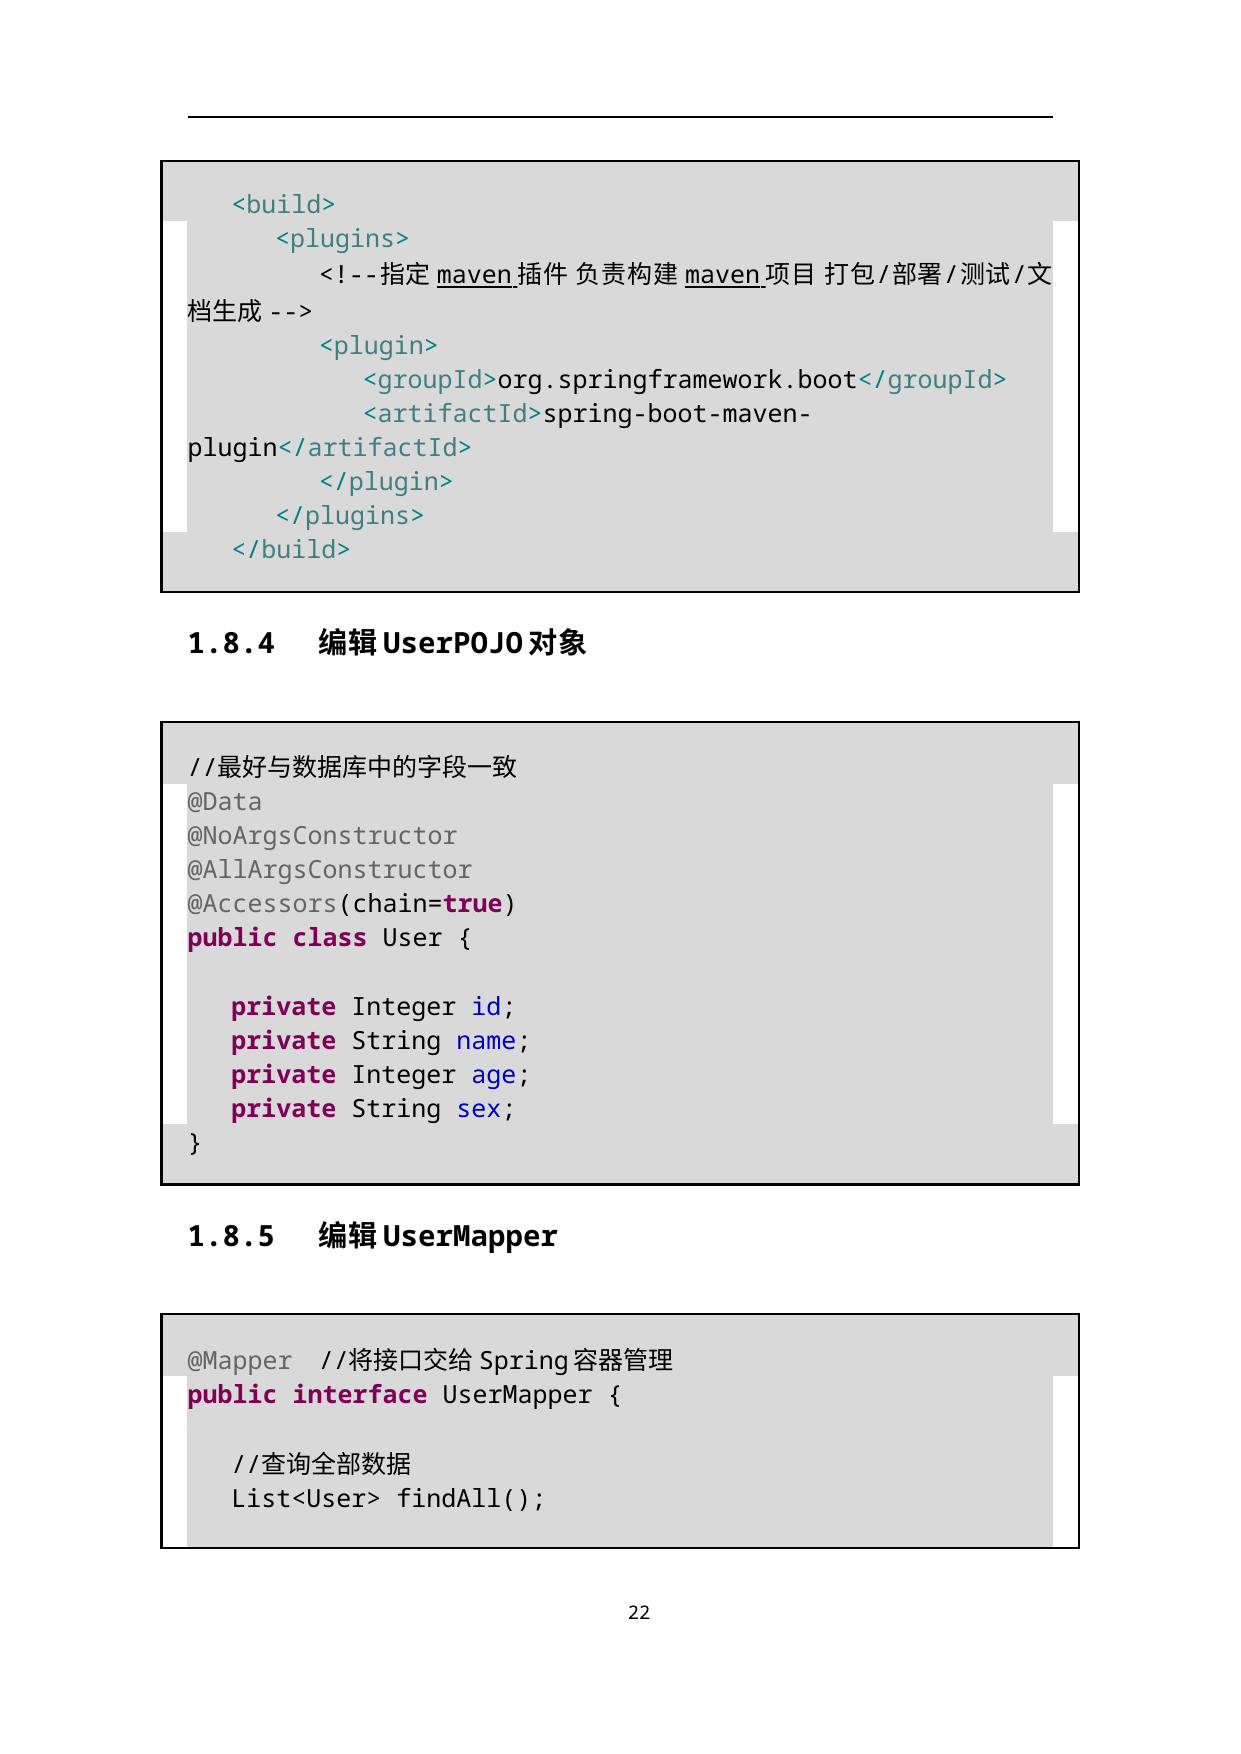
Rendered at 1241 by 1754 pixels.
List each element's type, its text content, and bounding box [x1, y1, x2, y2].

text //查询全部数据 [187, 1444, 1053, 1481]
text </plugin> [187, 464, 1053, 498]
text </build> [163, 505, 1078, 591]
text private Integer age; [187, 1056, 1053, 1090]
text @NoArgsConstructor [187, 818, 1053, 852]
text <plugins> [187, 221, 1053, 255]
text <artifactId>spring-boot-maven-plugin</artifactId> [187, 396, 1053, 464]
text } [163, 1097, 1078, 1183]
text <groupId>org.springframework.boot</groupId> [187, 362, 1053, 396]
subtitle 编辑UserMapper [187, 1213, 1053, 1255]
text @Data [187, 784, 1053, 818]
text @AllArgsConstructor [187, 852, 1053, 886]
text <plugin> [187, 327, 1053, 362]
text public interface UserMapper { [187, 1376, 1053, 1411]
text private String name; [187, 1022, 1053, 1056]
text public class User { [187, 920, 1053, 954]
subtitle 编辑UserPOJO对象 [187, 620, 1053, 662]
text //最好与数据库中的字段一致 [163, 723, 1078, 784]
text @Mapper //将接口交给Spring容器管理 [163, 1315, 1078, 1376]
text <!--指定maven插件 负责构建maven项目 打包/部署/测试/文档生成 --> [187, 255, 1053, 327]
text @Accessors(chain=true) [187, 886, 1053, 920]
text private Integer id; [187, 988, 1053, 1022]
text List<User> findAll(); [187, 1481, 1053, 1515]
text <build> [163, 162, 1078, 221]
